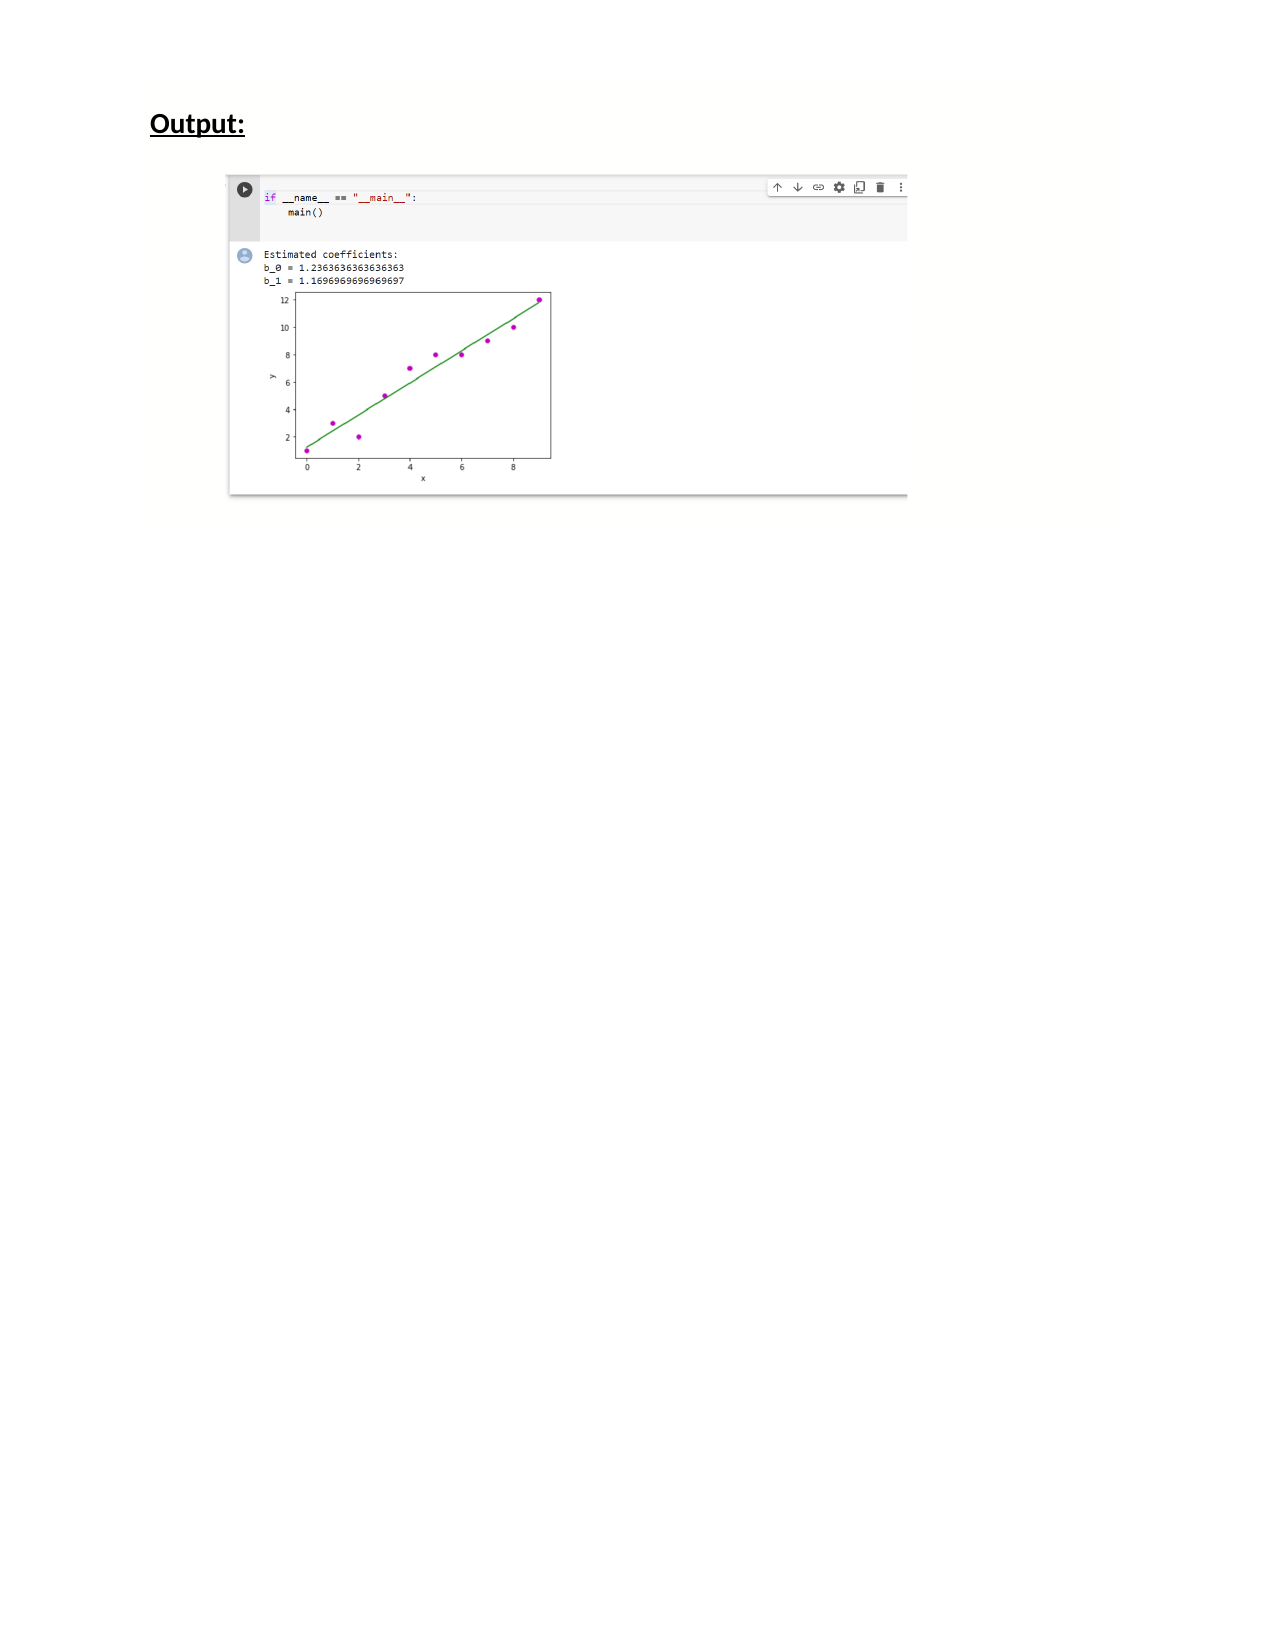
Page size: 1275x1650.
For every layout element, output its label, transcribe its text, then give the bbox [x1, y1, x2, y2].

text Output: [150, 105, 1125, 140]
picture [225, 170, 908, 503]
